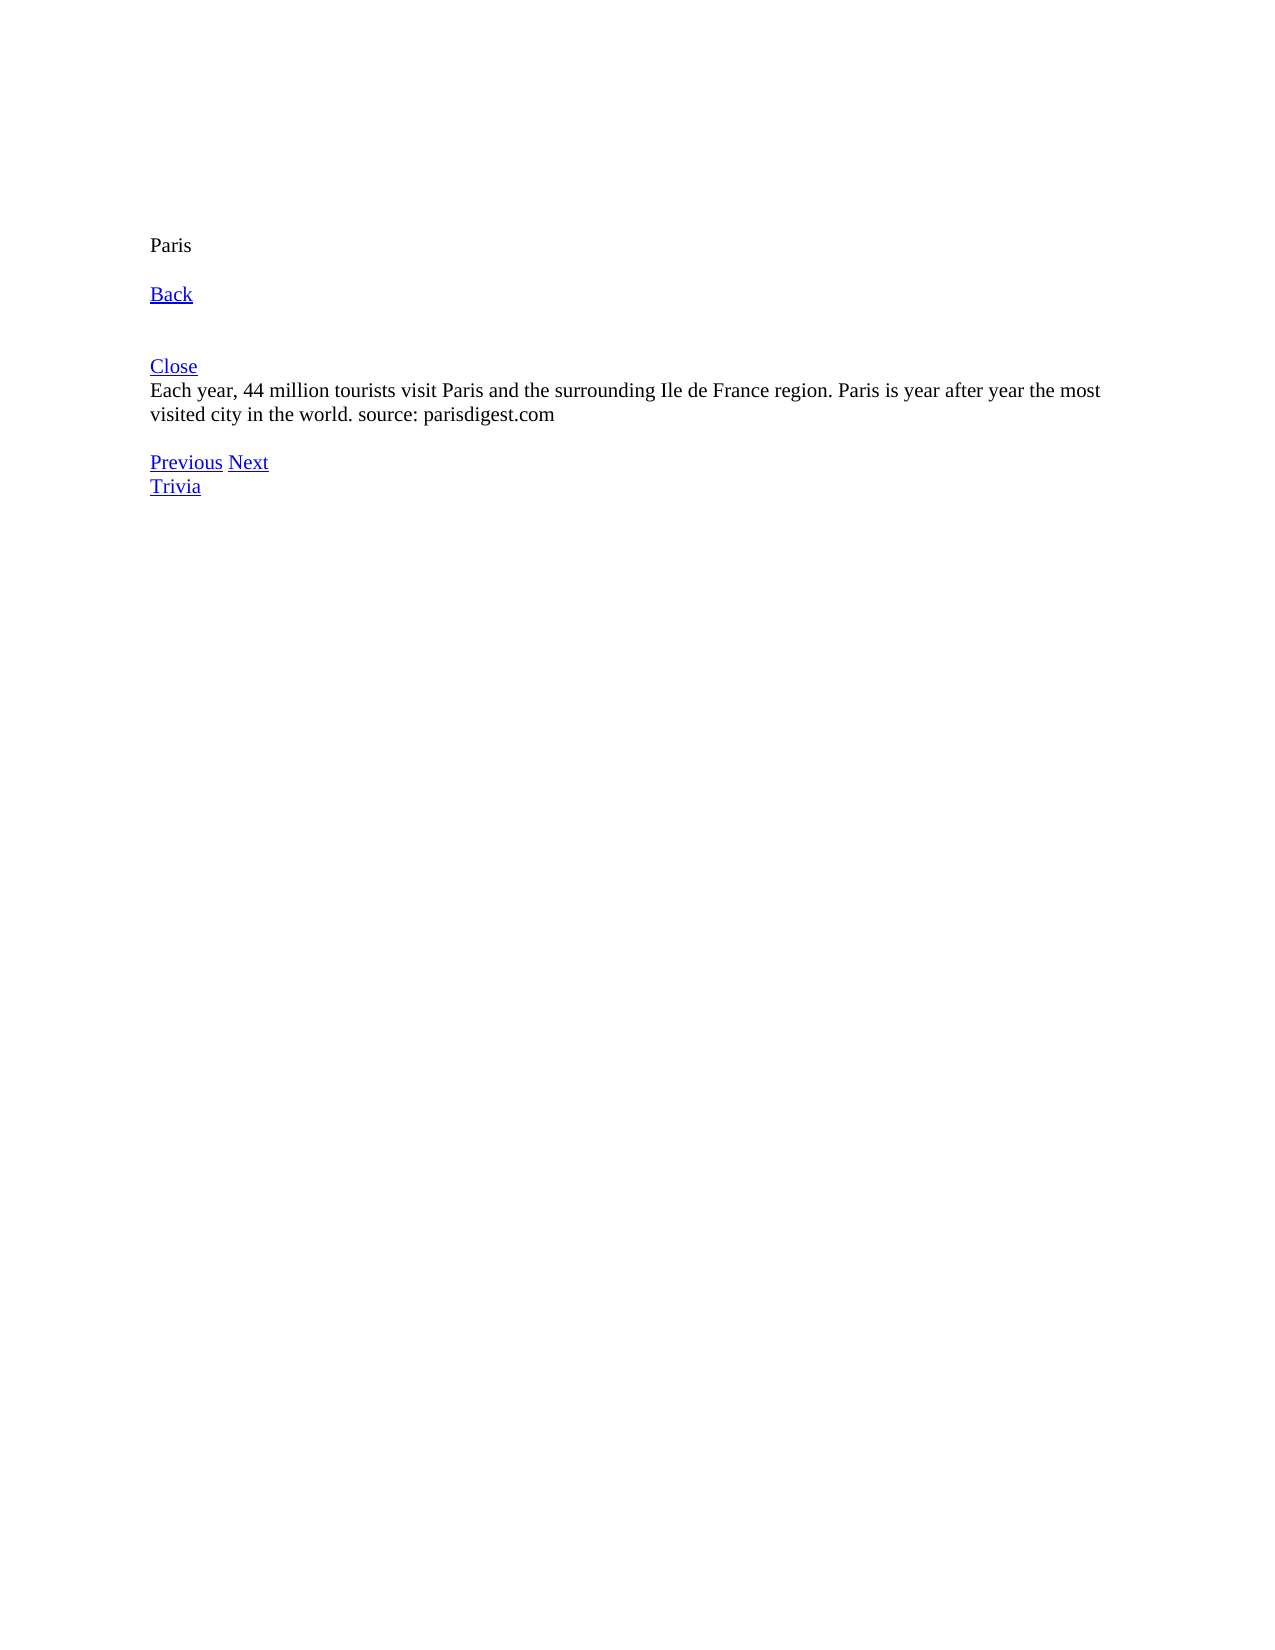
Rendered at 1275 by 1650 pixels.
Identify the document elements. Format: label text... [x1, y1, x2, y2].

text Trivia [150, 474, 1125, 498]
text Paris [150, 232, 1125, 257]
text Close [150, 354, 1125, 378]
text Each year, 44 million tourists visit Paris and the surrounding Ile de France region. Paris is year after year the most visited city in the world. source: parisdigest.com [150, 378, 1125, 426]
text Back [150, 282, 1125, 306]
text Previous Next [150, 450, 1125, 474]
